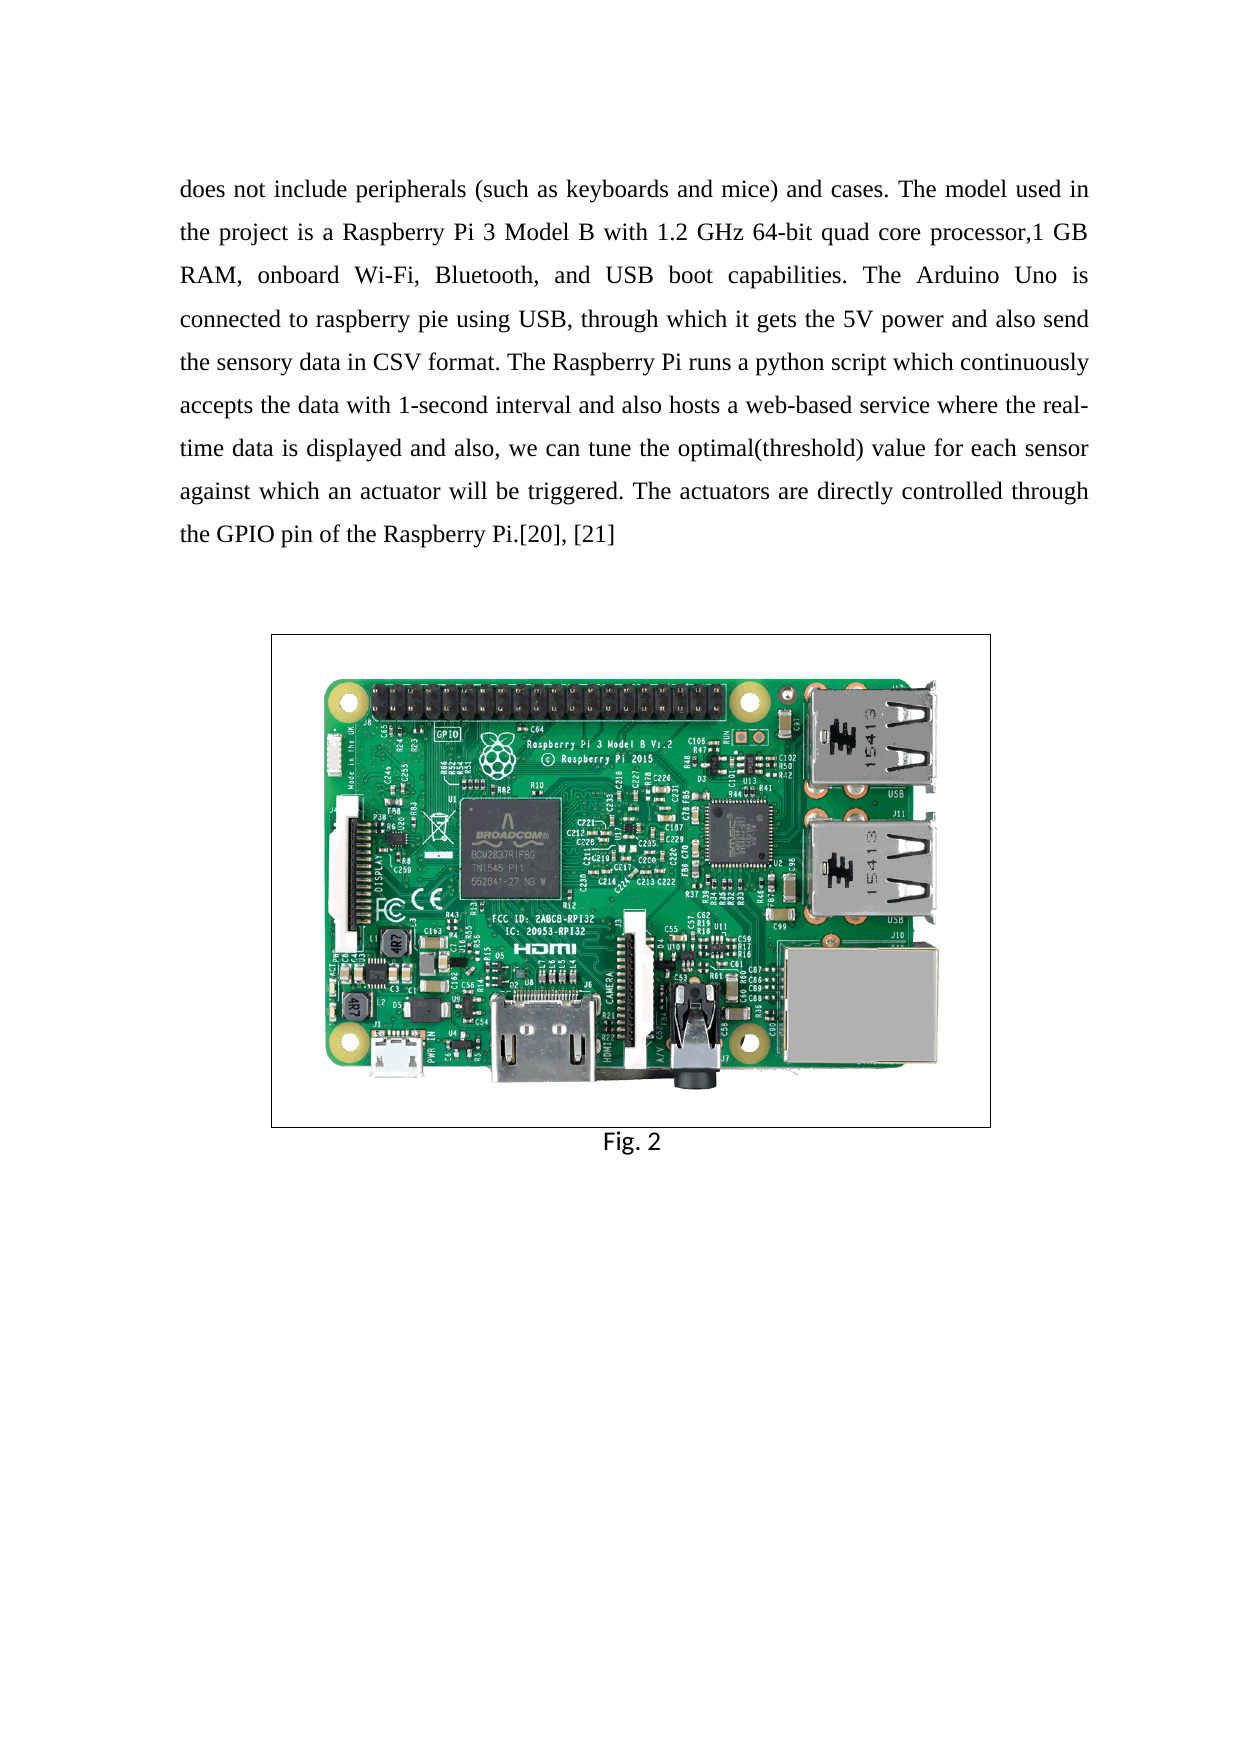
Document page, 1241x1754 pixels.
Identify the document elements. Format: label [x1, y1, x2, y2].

list [150, 174, 1090, 548]
picture [272, 635, 990, 1127]
